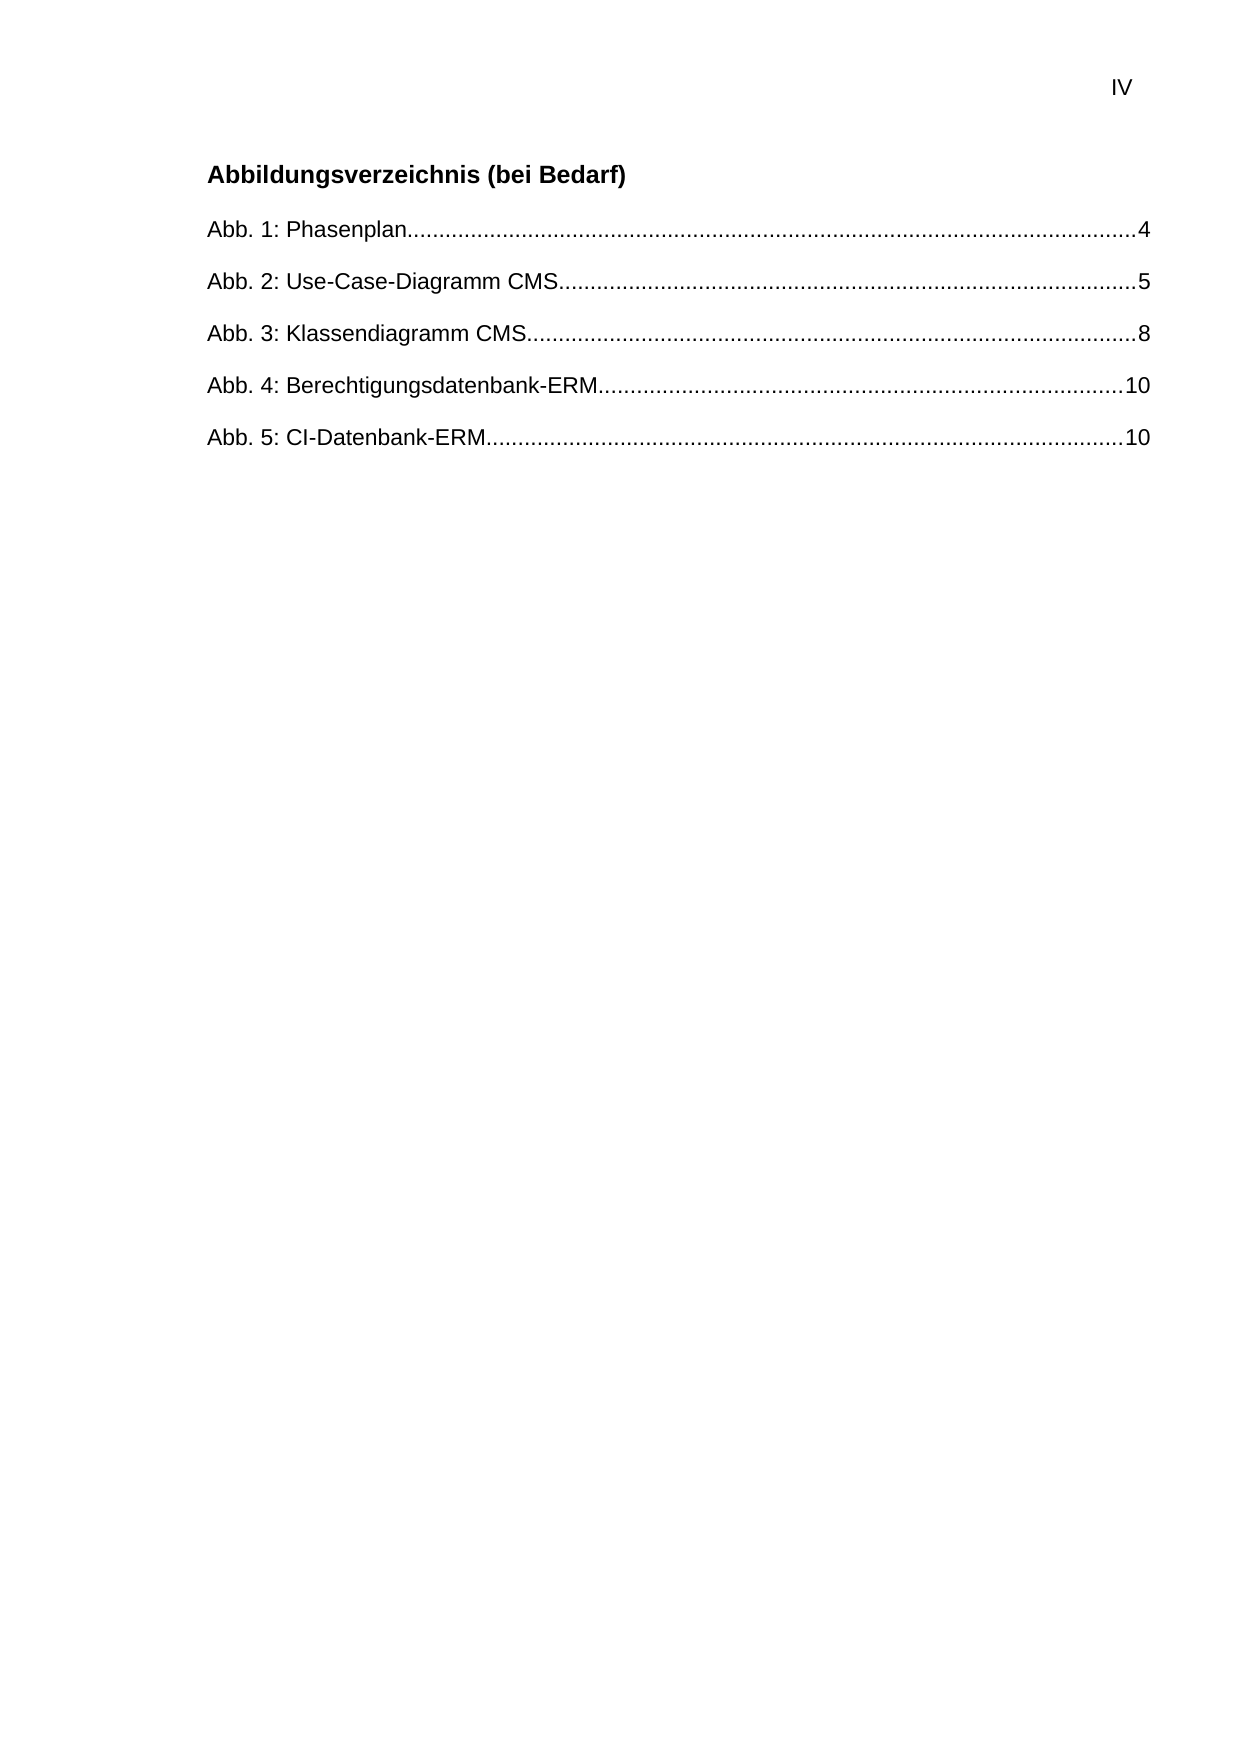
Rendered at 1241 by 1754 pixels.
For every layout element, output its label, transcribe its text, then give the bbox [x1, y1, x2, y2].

text Abb. 1: Phasenplan 4 [207, 216, 1152, 242]
text Abb. 2: Use-Case-Diagramm CMS 5 [207, 268, 1152, 294]
text Abb. 5: CI-Datenbank-ERM 10 [207, 424, 1152, 450]
text Abb. 3: Klassendiagramm CMS 8 [207, 320, 1152, 346]
subtitle Abbildungsverzeichnis (bei Bedarf) [207, 160, 1152, 189]
text Abb. 4: Berechtigungsdatenbank-ERM 10 [207, 372, 1152, 398]
